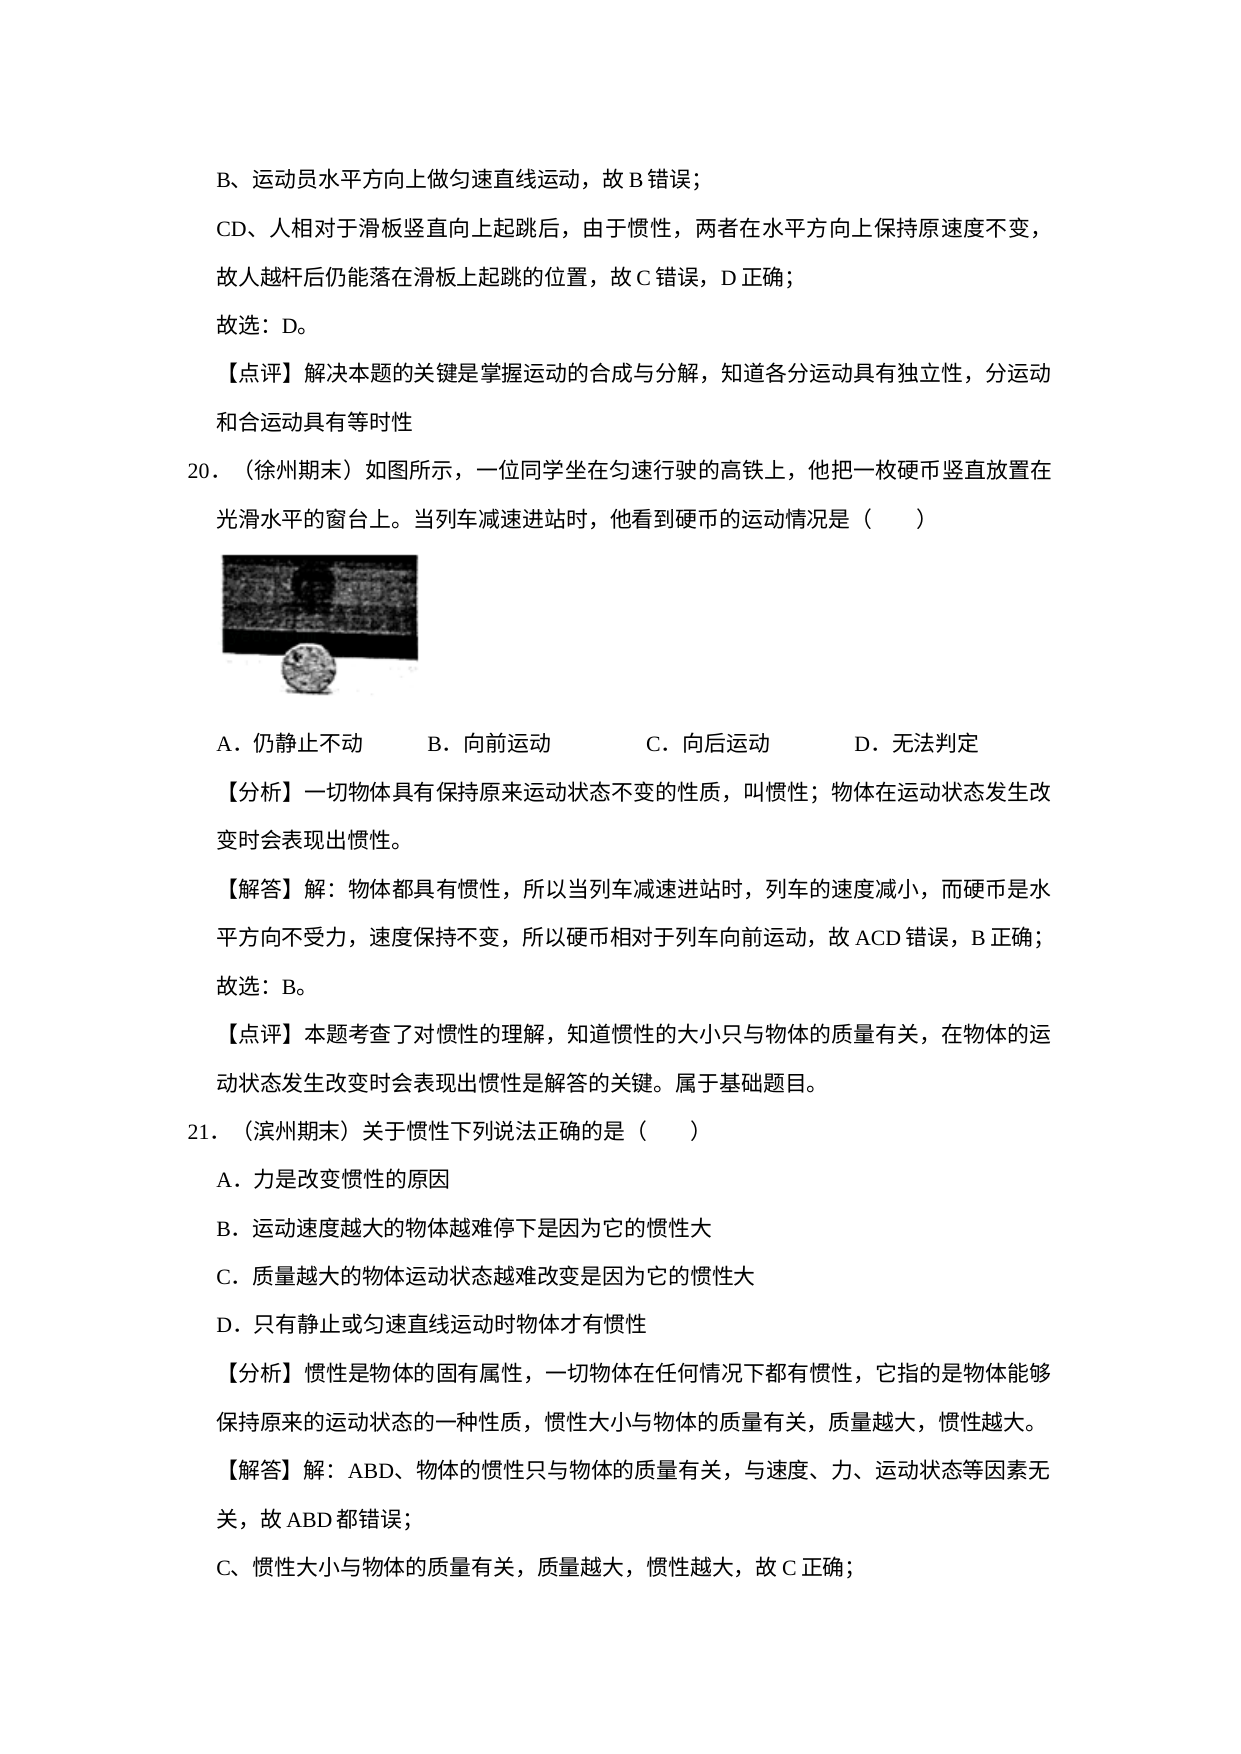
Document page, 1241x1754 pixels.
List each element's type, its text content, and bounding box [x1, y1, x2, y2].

text 故选：D。 [216, 307, 1053, 340]
text A．仍静止不动 B．向前运动 C．向后运动 D．无法判定 [187, 726, 1053, 758]
text 20．（徐州期末）如图所示，一位同学坐在匀速行驶的高铁上，他把一枚硬币竖直放置在光滑水平的窗台上。当列车减速进站时，他看到硬币的运动情况是（ ） [187, 453, 1053, 534]
text C、惯性大小与物体的质量有关，质量越大，惯性越大，故C正确； [216, 1549, 1053, 1582]
text 【点评】本题考查了对惯性的理解，知道惯性的大小只与物体的质量有关，在物体的运动状态发生改变时会表现出惯性是解答的关键。属于基础题目。 [216, 1017, 1053, 1098]
text C．质量越大的物体运动状态越难改变是因为它的惯性大 [187, 1259, 1053, 1291]
text B．运动速度越大的物体越难停下是因为它的惯性大 [187, 1210, 1053, 1243]
text 【分析】惯性是物体的固有属性，一切物体在任何情况下都有惯性，它指的是物体能够保持原来的运动状态的一种性质，惯性大小与物体的质量有关，质量越大，惯性越大。 [216, 1355, 1053, 1437]
text 【点评】解决本题的关键是掌握运动的合成与分解，知道各分运动具有独立性，分运动和合运动具有等时性 [216, 356, 1053, 437]
text 21．（滨州期末）关于惯性下列说法正确的是（ ） [187, 1114, 1053, 1146]
text CD、人相对于滑板竖直向上起跳后，由于惯性，两者在水平方向上保持原速度不变，故人越杆后仍能落在滑板上起跳的位置，故C错误，D正确； [216, 210, 1053, 292]
text 【分析】一切物体具有保持原来运动状态不变的性质，叫惯性；物体在运动状态发生改变时会表现出惯性。 [216, 774, 1053, 855]
text D．只有静止或匀速直线运动时物体才有惯性 [187, 1307, 1053, 1339]
text 故选：B。 [216, 968, 1053, 1001]
picture [216, 550, 423, 700]
text 【解答】解：物体都具有惯性，所以当列车减速进站时，列车的速度减小，而硬币是水平方向不受力，速度保持不变，所以硬币相对于列车向前运动，故ACD错误，B正确； [216, 871, 1053, 952]
text 【解答】解：ABD、物体的惯性只与物体的质量有关，与速度、力、运动状态等因素无关，故ABD都错误； [216, 1452, 1053, 1534]
text B、运动员水平方向上做匀速直线运动，故B错误； [216, 162, 1053, 194]
text A．力是改变惯性的原因 [187, 1162, 1053, 1194]
